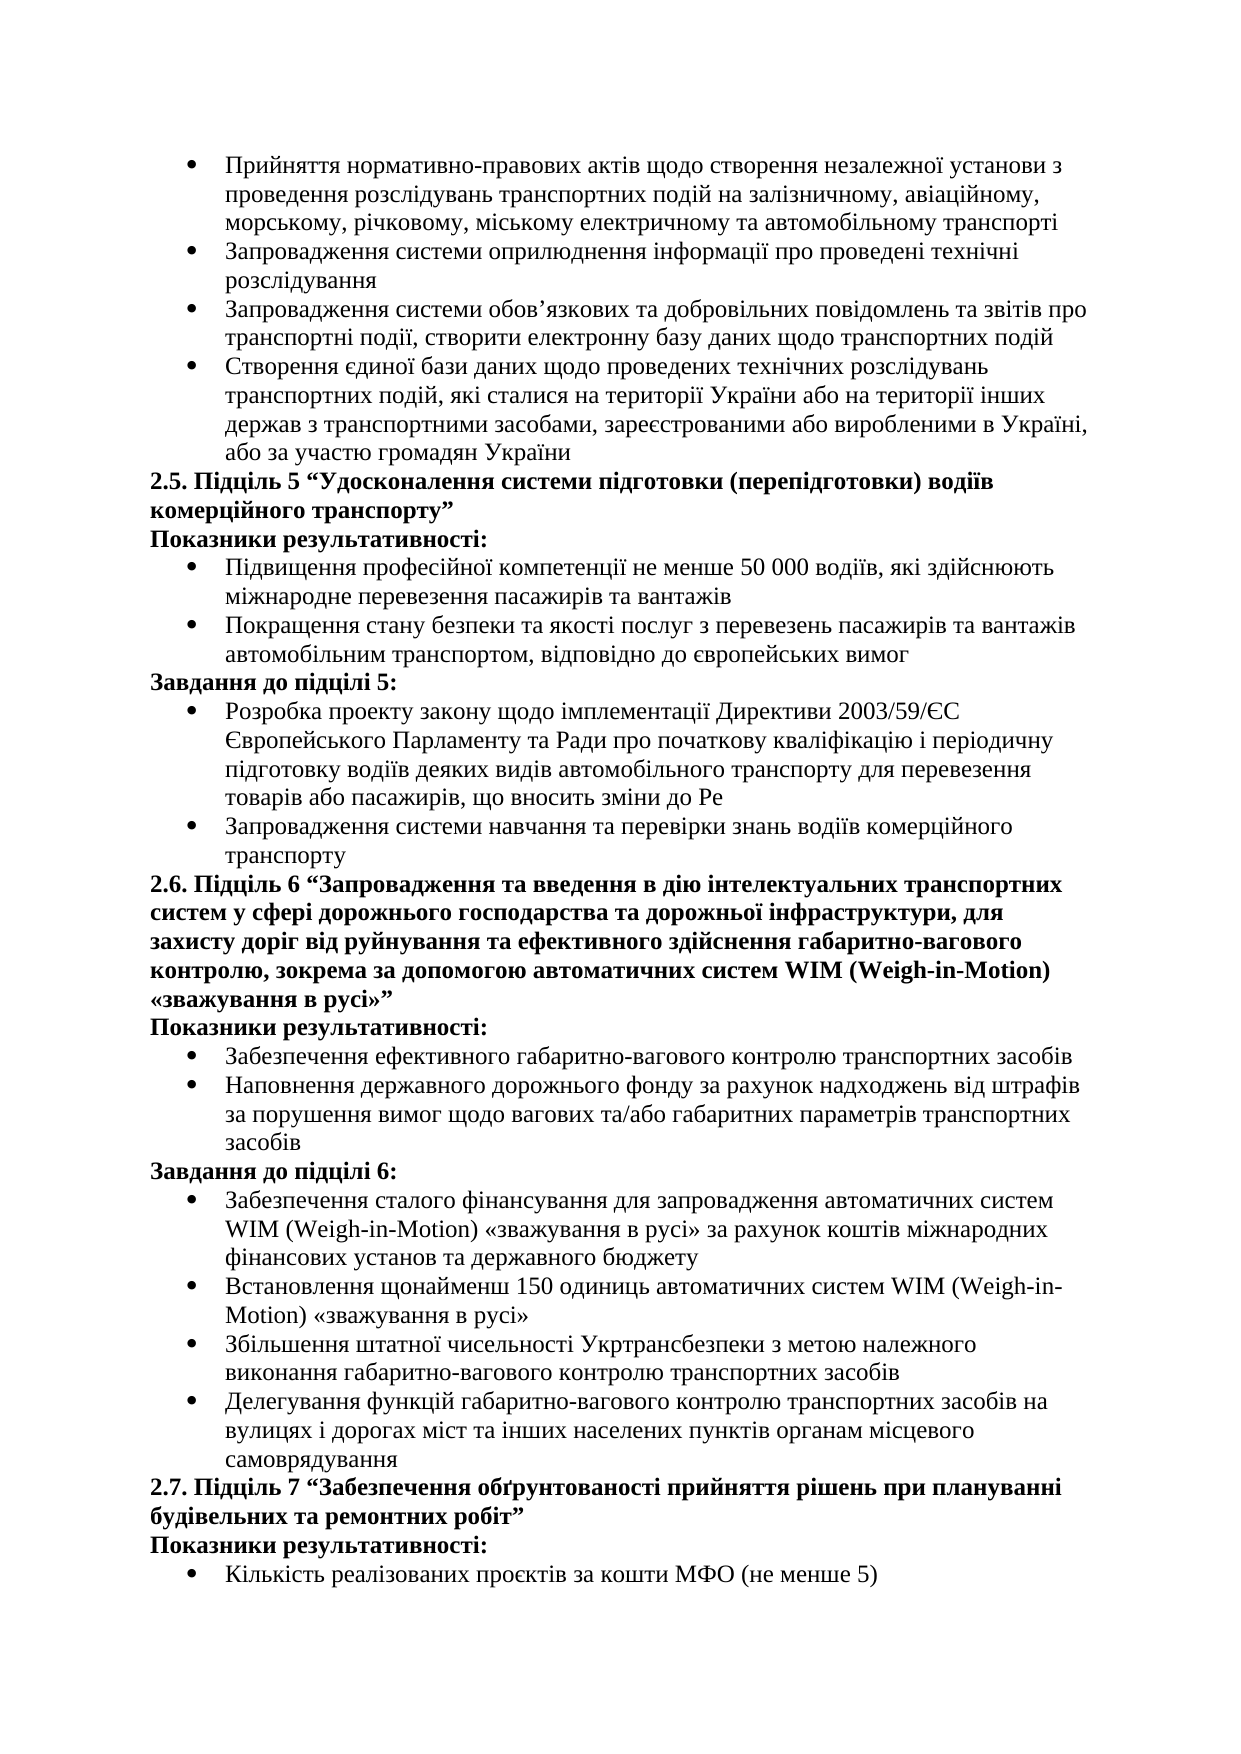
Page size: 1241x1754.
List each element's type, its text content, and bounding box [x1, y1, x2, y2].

list Покращення стану безпеки та якості послуг з перевезень пасажирів та вантажів автомобільним транспортом, відповідно до європейських вимог [187, 610, 1090, 667]
text Показники результативності: [150, 524, 1090, 552]
list Кількість реалізованих проєктів за кошти МФО (не менше 5) [187, 1559, 1090, 1587]
list Запровадження системи обов’язкових та добровільних повідомлень та звітів про транспортні події, створити електронну базу даних щодо транспортних подій [187, 294, 1090, 351]
list Забезпечення сталого фінансування для запровадження автоматичних систем WIM (Weigh-in-Motion) «зважування в русі» за рахунок коштів міжнародних фінансових установ та державного бюджету [187, 1185, 1090, 1271]
list Забезпечення ефективного габаритно-вагового контролю транспортних засобів [187, 1041, 1090, 1070]
list Запровадження системи навчання та перевірки знань водіїв комерційного транспорту [187, 811, 1090, 869]
list Збільшення штатної чисельності Укртрансбезпеки з метою належного виконання габаритно-вагового контролю транспортних засобів [187, 1329, 1090, 1386]
list Розробка проекту закону щодо імплементації Директиви 2003/59/ЄC Європейського Парламенту та Ради про початкову кваліфікацію і періодичну підготовку водіїв деяких видів автомобільного транспорту для перевезення товарів або пасажирів, що вносить зміни до Ре [187, 696, 1090, 811]
text Показники результативності: [150, 1530, 1090, 1559]
list Делегування функцій габаритно-вагового контролю транспортних засобів на вулицях і дорогах міст та інших населених пунктів органам місцевого самоврядування [187, 1386, 1090, 1472]
text 2.7. Підціль 7 “Забезпечення обґрунтованості прийняття рішень при плануванні будівельних та ремонтних робіт” [150, 1472, 1090, 1530]
text 2.5. Підціль 5 “Удосконалення системи підготовки (перепідготовки) водіїв комерційного транспорту” [150, 466, 1090, 524]
list Підвищення професійної компетенції не менше 50 000 водіїв, які здійснюють міжнародне перевезення пасажирів та вантажів [187, 552, 1090, 610]
text Завдання до підцілі 5: [150, 667, 1090, 696]
list Встановлення щонайменш 150 одиниць автоматичних систем WIM (Weigh-in-Motion) «зважування в русі» [187, 1271, 1090, 1329]
text Завдання до підцілі 6: [150, 1156, 1090, 1185]
list Створення єдиної бази даних щодо проведених технічних розслідувань транспортних подій, які сталися на території України або на території інших держав з транспортними засобами, зареєстрованими або виробленими в Україні, або за участю громадян України [187, 351, 1090, 466]
list Прийняття нормативно-правових актів щодо створення незалежної установи з проведення розслідувань транспортних подій на залізничному, авіаційному, морському, річковому, міському електричному та автомобільному транспорті [187, 150, 1090, 236]
text Показники результативності: [150, 1012, 1090, 1041]
text 2.6. Підціль 6 “Запровадження та введення в дію інтелектуальних транспортних систем у сфері дорожнього господарства та дорожньої інфраструктури, для захисту доріг від руйнування та ефективного здійснення габаритно-вагового контролю, зокрема за допомогою автоматичних систем WIM (Weigh-in-Motion) «зважування в русі»” [150, 869, 1090, 1012]
list Запровадження системи оприлюднення інформації про проведені технічні розслідування [187, 236, 1090, 294]
list Наповнення державного дорожнього фонду за рахунок надходжень від штрафів за порушення вимог щодо вагових та/або габаритних параметрів транспортних засобів [187, 1070, 1090, 1156]
